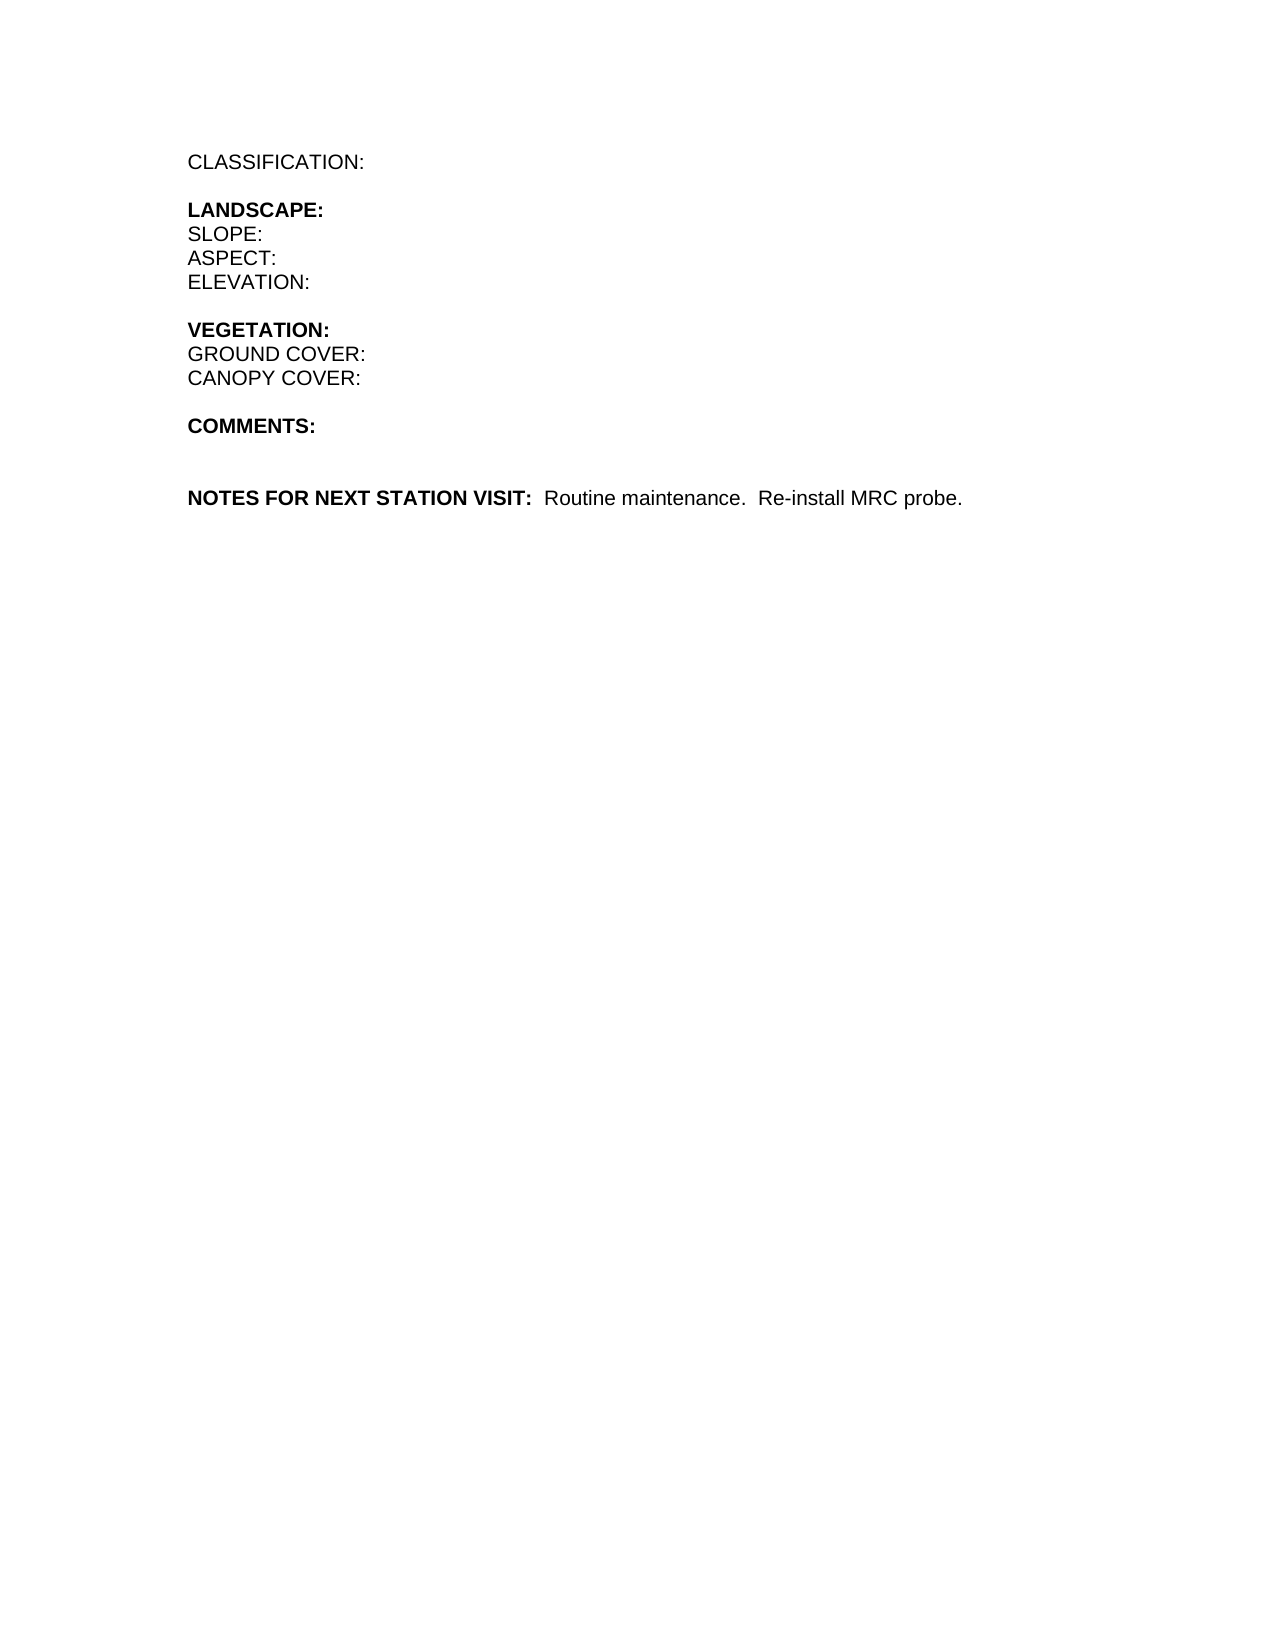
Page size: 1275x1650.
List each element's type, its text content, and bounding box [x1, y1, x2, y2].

text COMMENTS: [187, 413, 1087, 437]
text NOTES FOR NEXT STATION VISIT: Routine maintenance. Re-install MRC probe. [187, 485, 1087, 509]
text ASPECT: [187, 246, 1087, 270]
text VEGETATION: [187, 318, 1087, 342]
text LANDSCAPE: [187, 198, 1087, 222]
text CLASSIFICATION: [187, 150, 1087, 174]
text GROUND COVER: [187, 342, 1087, 366]
text ELEVATION: [187, 270, 1087, 294]
text SLOPE: [187, 222, 1087, 246]
text CANOPY COVER: [187, 366, 1087, 389]
